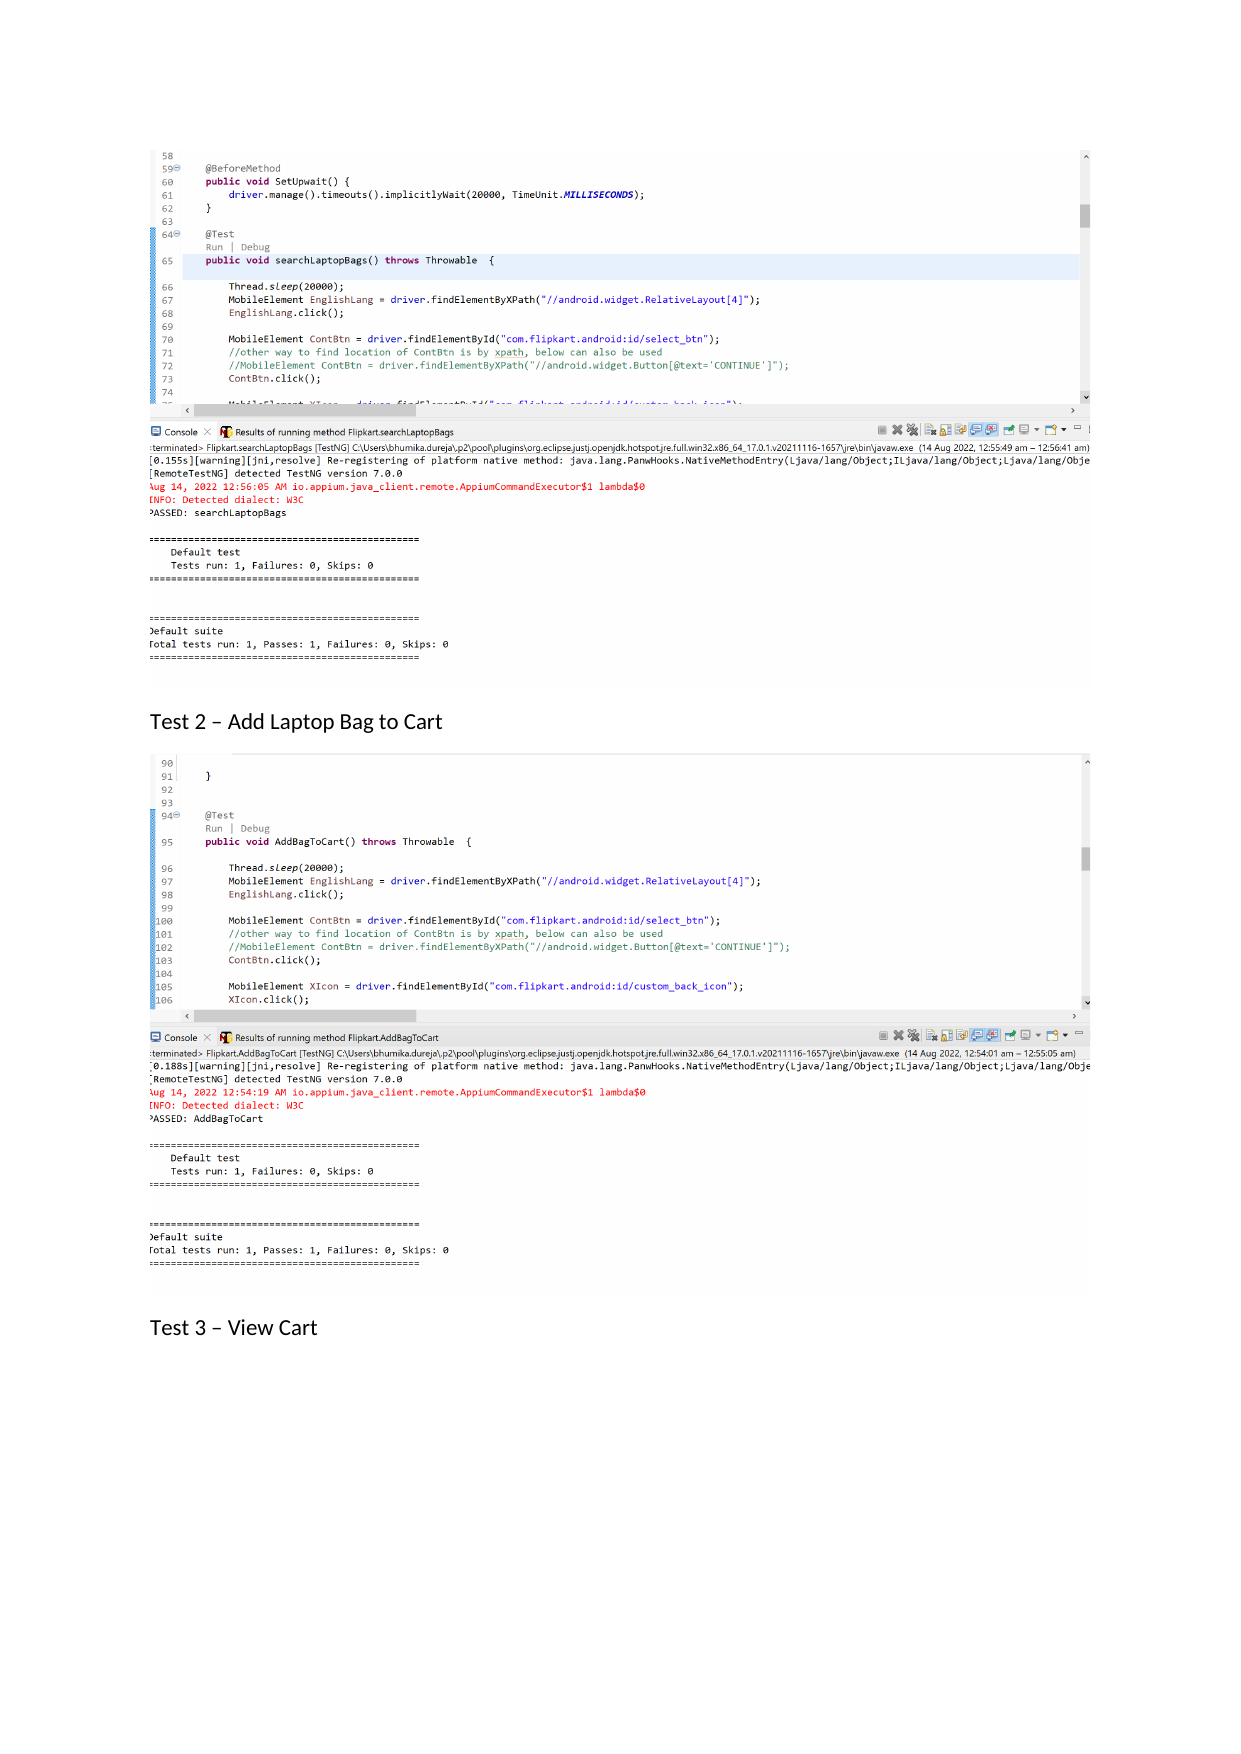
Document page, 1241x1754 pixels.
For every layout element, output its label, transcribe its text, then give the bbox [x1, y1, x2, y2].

text Test 2 – Add Laptop Bag to Cart [150, 707, 1090, 735]
picture [150, 753, 1091, 1295]
picture [150, 150, 1091, 689]
text Test 3 – View Cart [150, 1313, 1090, 1341]
